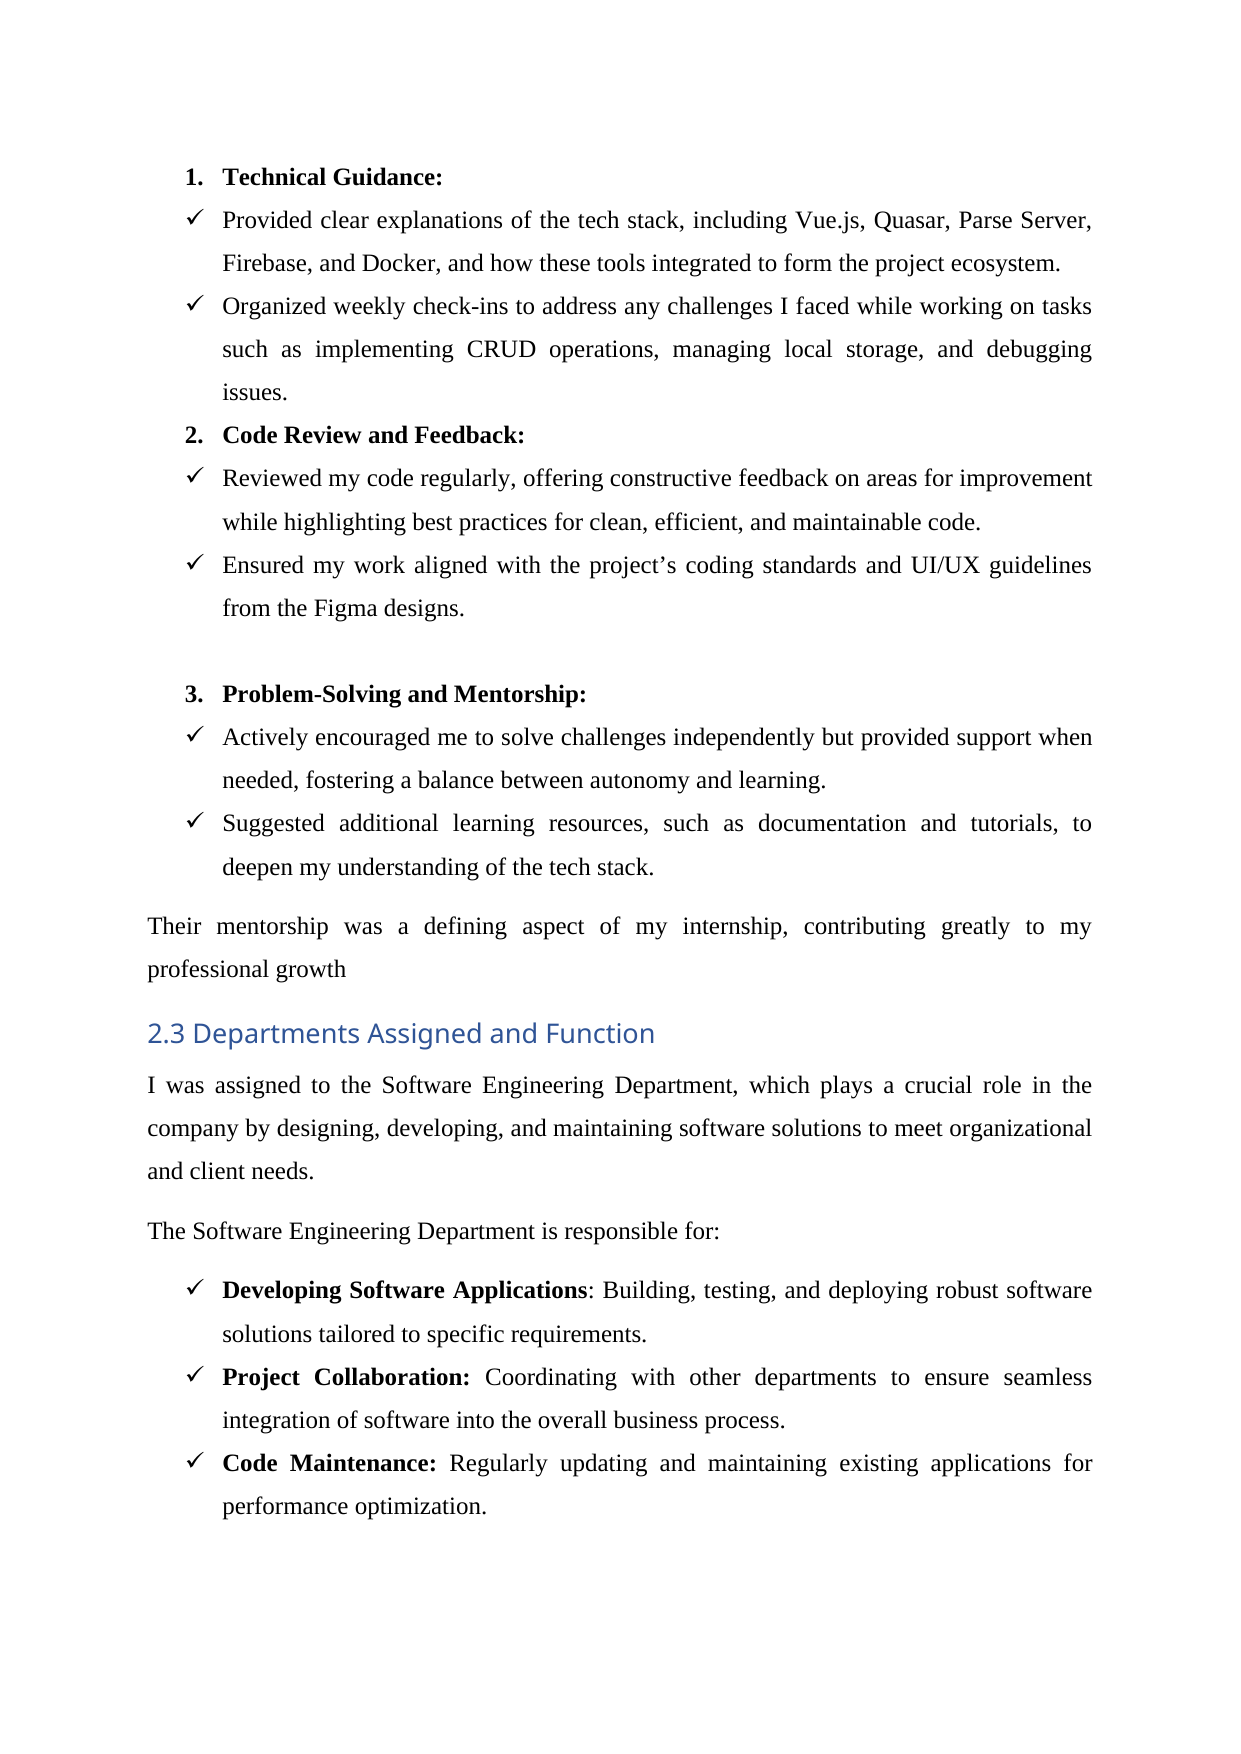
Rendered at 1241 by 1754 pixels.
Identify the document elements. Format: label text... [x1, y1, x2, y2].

list Organized weekly check-ins to address any challenges I faced while working on tasks such as implementing CRUD operations, managing local storage, and debugging issues. [184, 291, 1093, 406]
list Code Review and Feedback: [184, 420, 1093, 449]
list Suggested additional learning resources, such as documentation and tutorials, to deepen my understanding of the tech stack. [184, 808, 1093, 880]
text I was assigned to the Software Engineering Department, which plays a crucial role in the company by designing, developing, and maintaining software solutions to meet organizational and client needs. [147, 1070, 1093, 1185]
text Their mentorship was a defining aspect of my internship, contributing greatly to my professional growth [147, 911, 1093, 983]
list Provided clear explanations of the tech stack, including Vue.js, Quasar, Parse Server, Firebase, and Docker, and how these tools integrated to form the project ecosystem. [184, 205, 1093, 277]
list Ensured my work aligned with the project’s coding standards and UI/UX guidelines from the Figma designs. [184, 550, 1093, 622]
text The Software Engineering Department is responsible for: [147, 1216, 1093, 1244]
list Project Collaboration: Coordinating with other departments to ensure seamless integration of software into the overall business process. [184, 1362, 1093, 1434]
list Reviewed my code regularly, offering constructive feedback on areas for improvement while highlighting best practices for clean, efficient, and maintainable code. [184, 463, 1093, 535]
list Actively encouraged me to solve challenges independently but provided support when needed, fostering a balance between autonomy and learning. [184, 722, 1093, 794]
subtitle 2.3 Departments Assigned and Function [147, 1014, 1093, 1051]
list Problem-Solving and Mentorship: [184, 679, 1093, 708]
list Code Maintenance: Regularly updating and maintaining existing applications for performance optimization. [184, 1448, 1093, 1520]
list Technical Guidance: [184, 162, 1093, 190]
list Developing Software Applications: Building, testing, and deploying robust software solutions tailored to specific requirements. [184, 1276, 1093, 1347]
